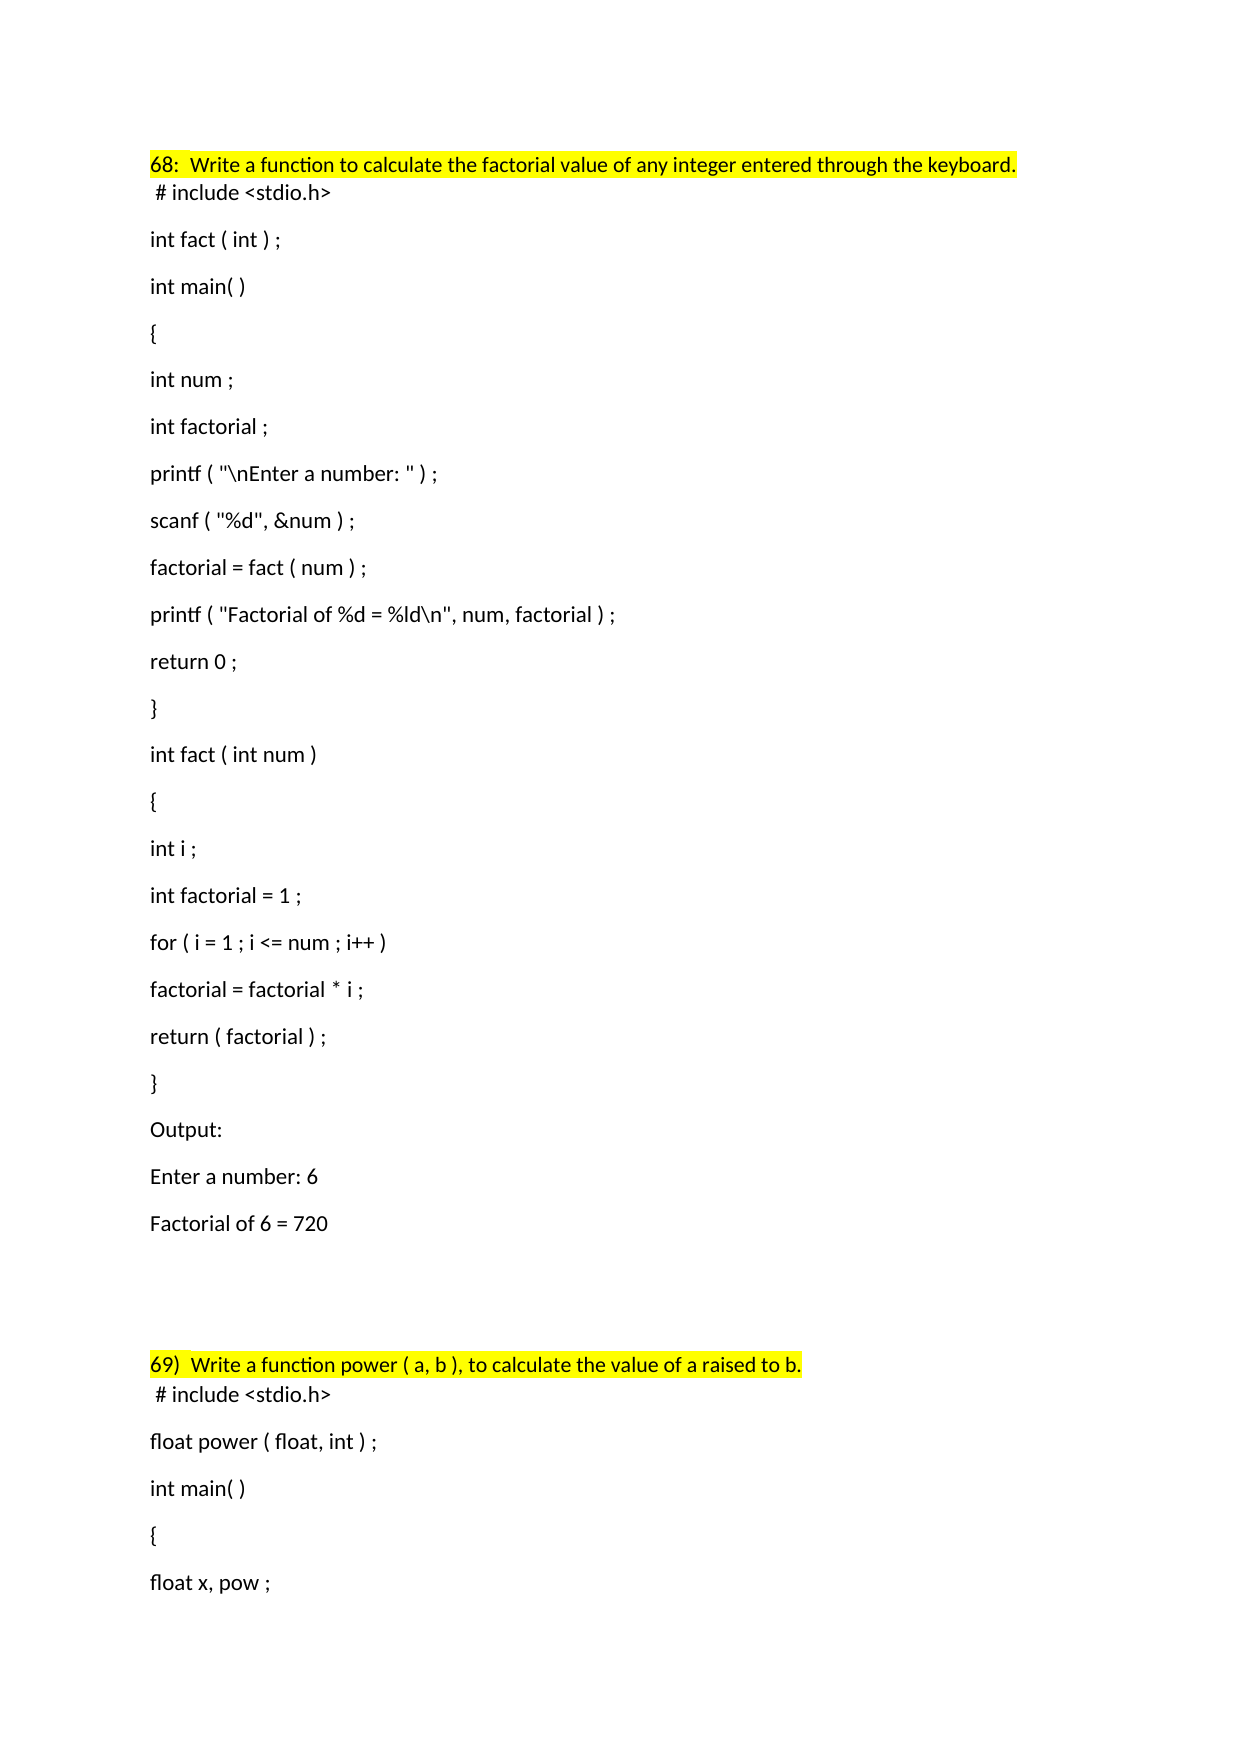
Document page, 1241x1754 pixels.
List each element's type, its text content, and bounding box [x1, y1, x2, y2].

text float x, pow ; [150, 1568, 1090, 1596]
text factorial = fact ( num ) ; [150, 553, 1090, 581]
text Enter a number: 6 [150, 1162, 1090, 1190]
text { [150, 319, 1090, 347]
text int main( ) [150, 272, 1090, 300]
text # include <stdio.h> [150, 178, 1090, 206]
text int factorial = 1 ; [150, 881, 1090, 909]
text { [150, 1521, 1090, 1549]
text factorial = factorial * i ; [150, 975, 1090, 1003]
text int i ; [150, 834, 1090, 862]
text scanf ( "%d", &num ) ; [150, 506, 1090, 534]
text return ( factorial ) ; [150, 1022, 1090, 1050]
text } [150, 694, 1090, 722]
text Factorial of 6 = 720 [150, 1209, 1090, 1237]
text int fact ( int num ) [150, 741, 1090, 768]
text return 0 ; [150, 647, 1090, 675]
text } [150, 1069, 1090, 1097]
text 69) Write a function power ( a, b ), to calculate the value of a raised to b. # include <stdio.h> [150, 1350, 1090, 1408]
text { [150, 787, 1090, 815]
text int fact ( int ) ; [150, 225, 1090, 253]
text Output: [150, 1116, 1090, 1143]
text printf ( "\nEnter a number: " ) ; [150, 459, 1090, 487]
text int num ; [150, 366, 1090, 393]
text for ( i = 1 ; i <= num ; i++ ) [150, 928, 1090, 956]
text 68: Write a function to calculate the factorial value of any integer entered through the keyboard. [190, 150, 1090, 178]
text int main( ) [150, 1474, 1090, 1502]
text int factorial ; [150, 412, 1090, 440]
text float power ( float, int ) ; [150, 1427, 1090, 1455]
text printf ( "Factorial of %d = %ld\n", num, factorial ) ; [150, 600, 1090, 628]
